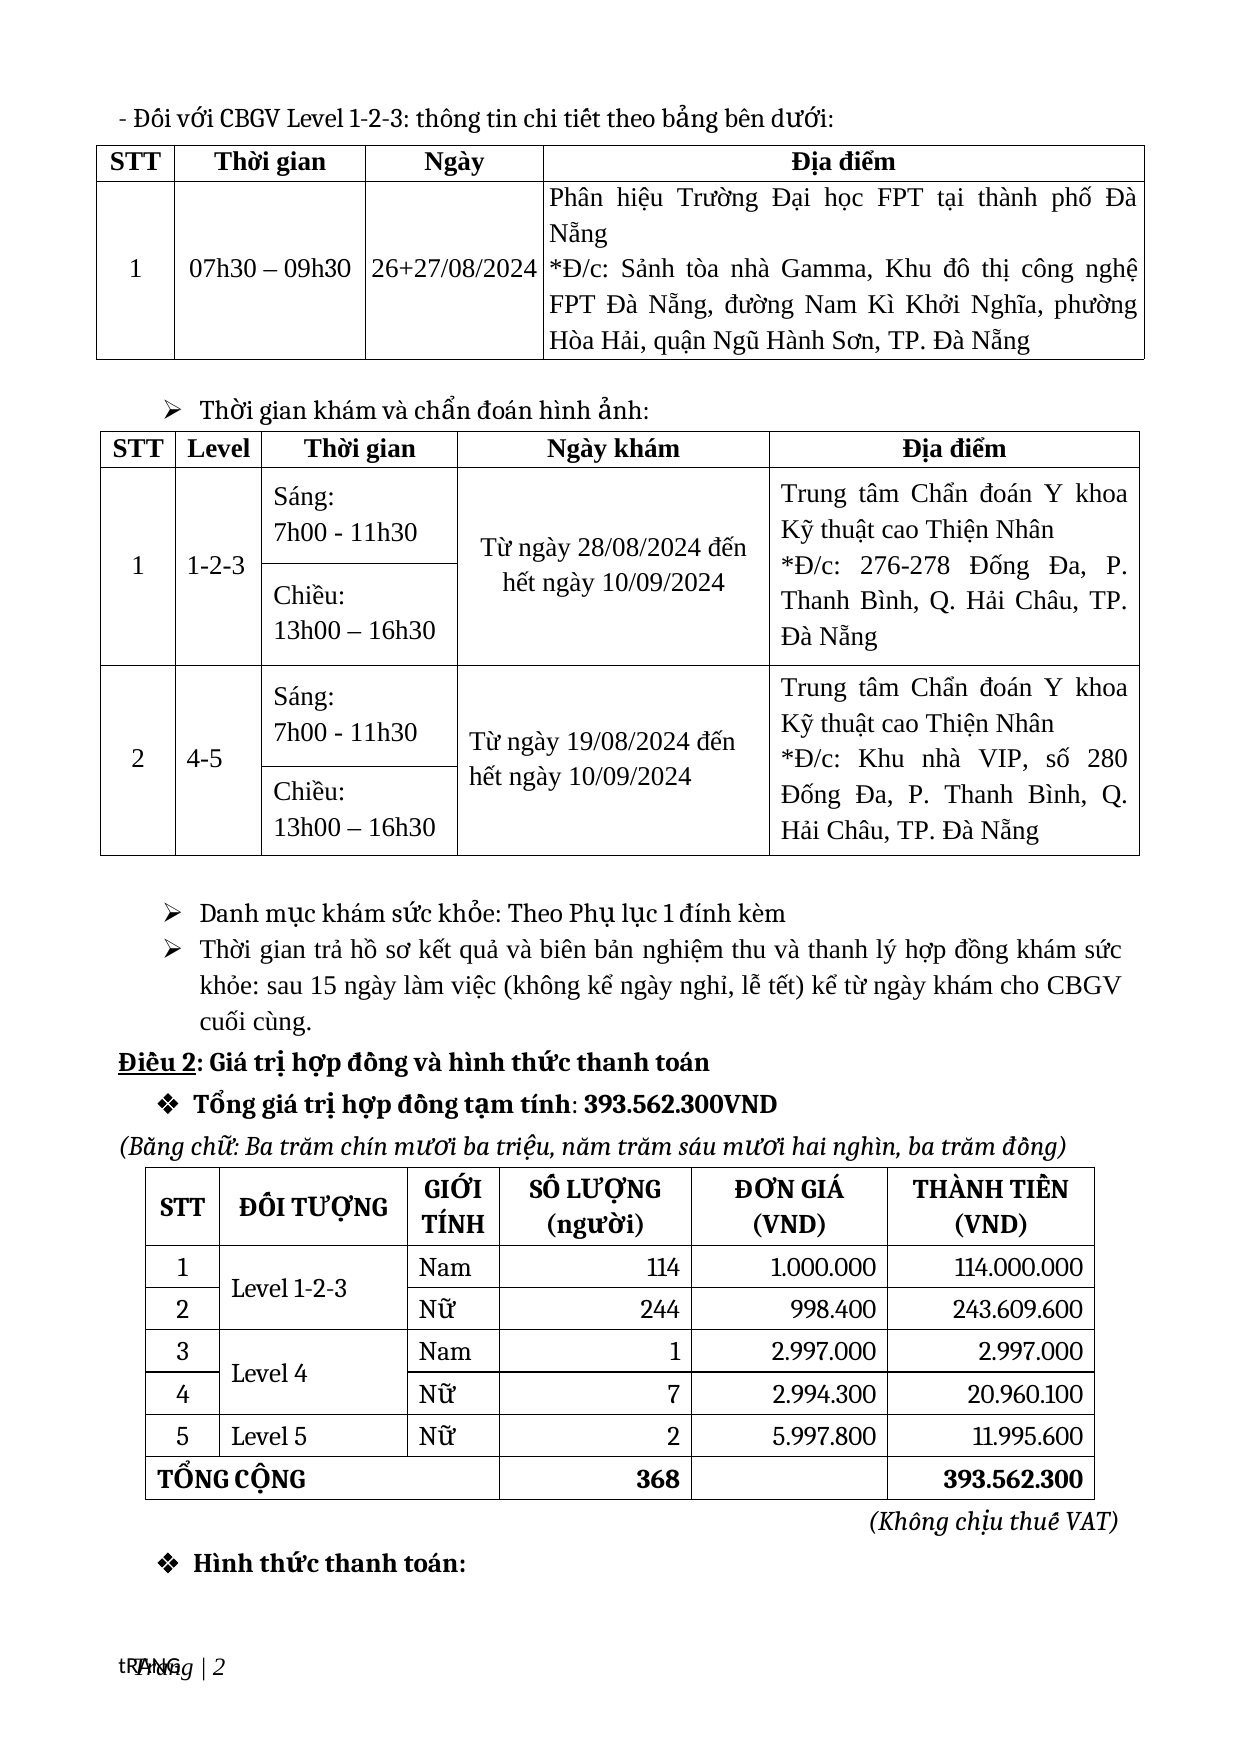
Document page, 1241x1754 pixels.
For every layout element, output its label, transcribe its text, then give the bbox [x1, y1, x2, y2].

table_header ĐƠN GIÁ (VND) [692, 1168, 887, 1244]
table_header Level [176, 432, 261, 467]
table_cell Từ ngày 19/08/2024 đến hết ngày 10/09/2024 [458, 666, 769, 854]
table_cell 1 [500, 1330, 691, 1371]
table_cell 998.400 [692, 1288, 887, 1329]
table_header STT [101, 432, 175, 467]
table_cell 1.000.000 [692, 1246, 887, 1287]
list Danh mục khám sức khỏe: Theo Phụ lục 1 đính kèm [162, 898, 1122, 929]
table_header Ngày khám [458, 432, 769, 467]
table_cell Level 1-2-3 [220, 1246, 407, 1329]
table_cell Sáng: 7h00 - 11h30 [262, 468, 457, 563]
table_header Địa điểm [544, 146, 1144, 181]
table_cell Nam [408, 1246, 499, 1287]
table_cell Từ ngày 28/08/2024 đến hết ngày 10/09/2024 [458, 468, 769, 664]
table_cell 11.995.600 [888, 1415, 1094, 1456]
table_cell Trung tâm Chẩn đoán Y khoa Kỹ thuật cao Thiện Nhân *Đ/c: Khu nhà VIP, số 280 Đống Đa, P. Thanh Bình, Q. Hải Châu, TP. Đà Nẵng [770, 666, 1139, 854]
table_header GIỚI TÍNH [408, 1168, 499, 1244]
table_cell 2.994.300 [692, 1373, 887, 1414]
table_cell 1 [101, 468, 175, 664]
table_cell Chiều: 13h00 – 16h30 [262, 564, 457, 664]
table_cell 243.609.600 [888, 1288, 1094, 1329]
list Tổng giá trị hợp đồng tạm tính: 393.562.300VND [156, 1089, 1122, 1120]
table_cell Nữ [408, 1373, 499, 1414]
table_cell 368 [500, 1457, 691, 1499]
list Hình thức thanh toán: [156, 1548, 1122, 1579]
table_header SỐ LƯỢNG (người) [500, 1168, 691, 1244]
table_cell 20.960.100 [888, 1373, 1094, 1414]
table_cell 3 [146, 1330, 219, 1371]
table_cell 1 [97, 182, 174, 359]
list Thời gian khám và chẩn đoán hình ảnh: [162, 395, 1122, 426]
table_header ĐỐI TƯỢNG [220, 1168, 407, 1244]
table_cell Phân hiệu Trường Đại học FPT tại thành phố Đà Nẵng *Đ/c: Sảnh tòa nhà Gamma, Khu đô thị công nghệ FPT Đà Nẵng, đường Nam Kì Khởi Nghĩa, phường Hòa Hải, quận Ngũ Hành Sơn, TP. Đà Nẵng [544, 182, 1144, 359]
table_cell TỔNG CỘNG [146, 1457, 499, 1499]
table_cell Nam [408, 1330, 499, 1371]
table_cell 1-2-3 [176, 468, 261, 664]
table_cell 2 [101, 666, 175, 854]
table_header STT [97, 146, 174, 181]
table_cell 1 [146, 1246, 219, 1287]
table_cell [692, 1457, 887, 1499]
table_cell Level 4 [220, 1330, 407, 1414]
table_header Ngày [366, 146, 543, 181]
table_cell 5.997.800 [692, 1415, 887, 1456]
text (Bằng chữ: Ba trăm chín mươi ba triệu, năm trăm sáu mươi hai nghìn, ba trăm đồng) [118, 1131, 1122, 1162]
table_cell Trung tâm Chẩn đoán Y khoa Kỹ thuật cao Thiện Nhân *Đ/c: 276-278 Đống Đa, P. Thanh Bình, Q. Hải Châu, TP. Đà Nẵng [770, 468, 1139, 664]
table_header THÀNH TIỀN (VND) [888, 1168, 1094, 1244]
table_cell 244 [500, 1288, 691, 1329]
table_cell 5 [146, 1415, 219, 1456]
text Điều 2: Giá trị hợp đồng và hình thức thanh toán [118, 1047, 1122, 1078]
table_cell 07h30 – 09h30 [175, 182, 365, 359]
table_cell Chiều: 13h00 – 16h30 [262, 767, 457, 854]
text (Không chịu thuế VAT) [118, 1506, 1122, 1537]
table_header Thời gian [262, 432, 457, 467]
table_cell 114.000.000 [888, 1246, 1094, 1287]
table_cell 2.997.000 [692, 1330, 887, 1371]
table_cell 26+27/08/2024 [366, 182, 543, 359]
list Thời gian trả hồ sơ kết quả và biên bản nghiệm thu và thanh lý hợp đồng khám sức khỏe: sau 15 ngày làm việc (không kể ngày nghỉ, lễ tết) kể từ ngày khám cho CBGV cuối cùng. [162, 933, 1122, 1036]
table_cell 7 [500, 1373, 691, 1414]
table_cell 2.997.000 [888, 1330, 1094, 1371]
table_cell 393.562.300 [888, 1457, 1094, 1499]
text - Đối với CBGV Level 1-2-3: thông tin chi tiết theo bảng bên dưới: [118, 103, 1122, 134]
table_cell 114 [500, 1246, 691, 1287]
table_cell Level 5 [220, 1415, 407, 1456]
table_cell Sáng: 7h00 - 11h30 [262, 666, 457, 766]
table_cell Nữ [408, 1288, 499, 1329]
table_cell 2 [500, 1415, 691, 1456]
table_cell 4-5 [176, 666, 261, 854]
table_header STT [146, 1168, 219, 1244]
table_header Thời gian [175, 146, 365, 181]
table_header Địa điểm [770, 432, 1139, 467]
table_cell Nữ [408, 1415, 499, 1456]
table_cell 2 [146, 1288, 219, 1329]
table_cell 4 [146, 1373, 219, 1414]
